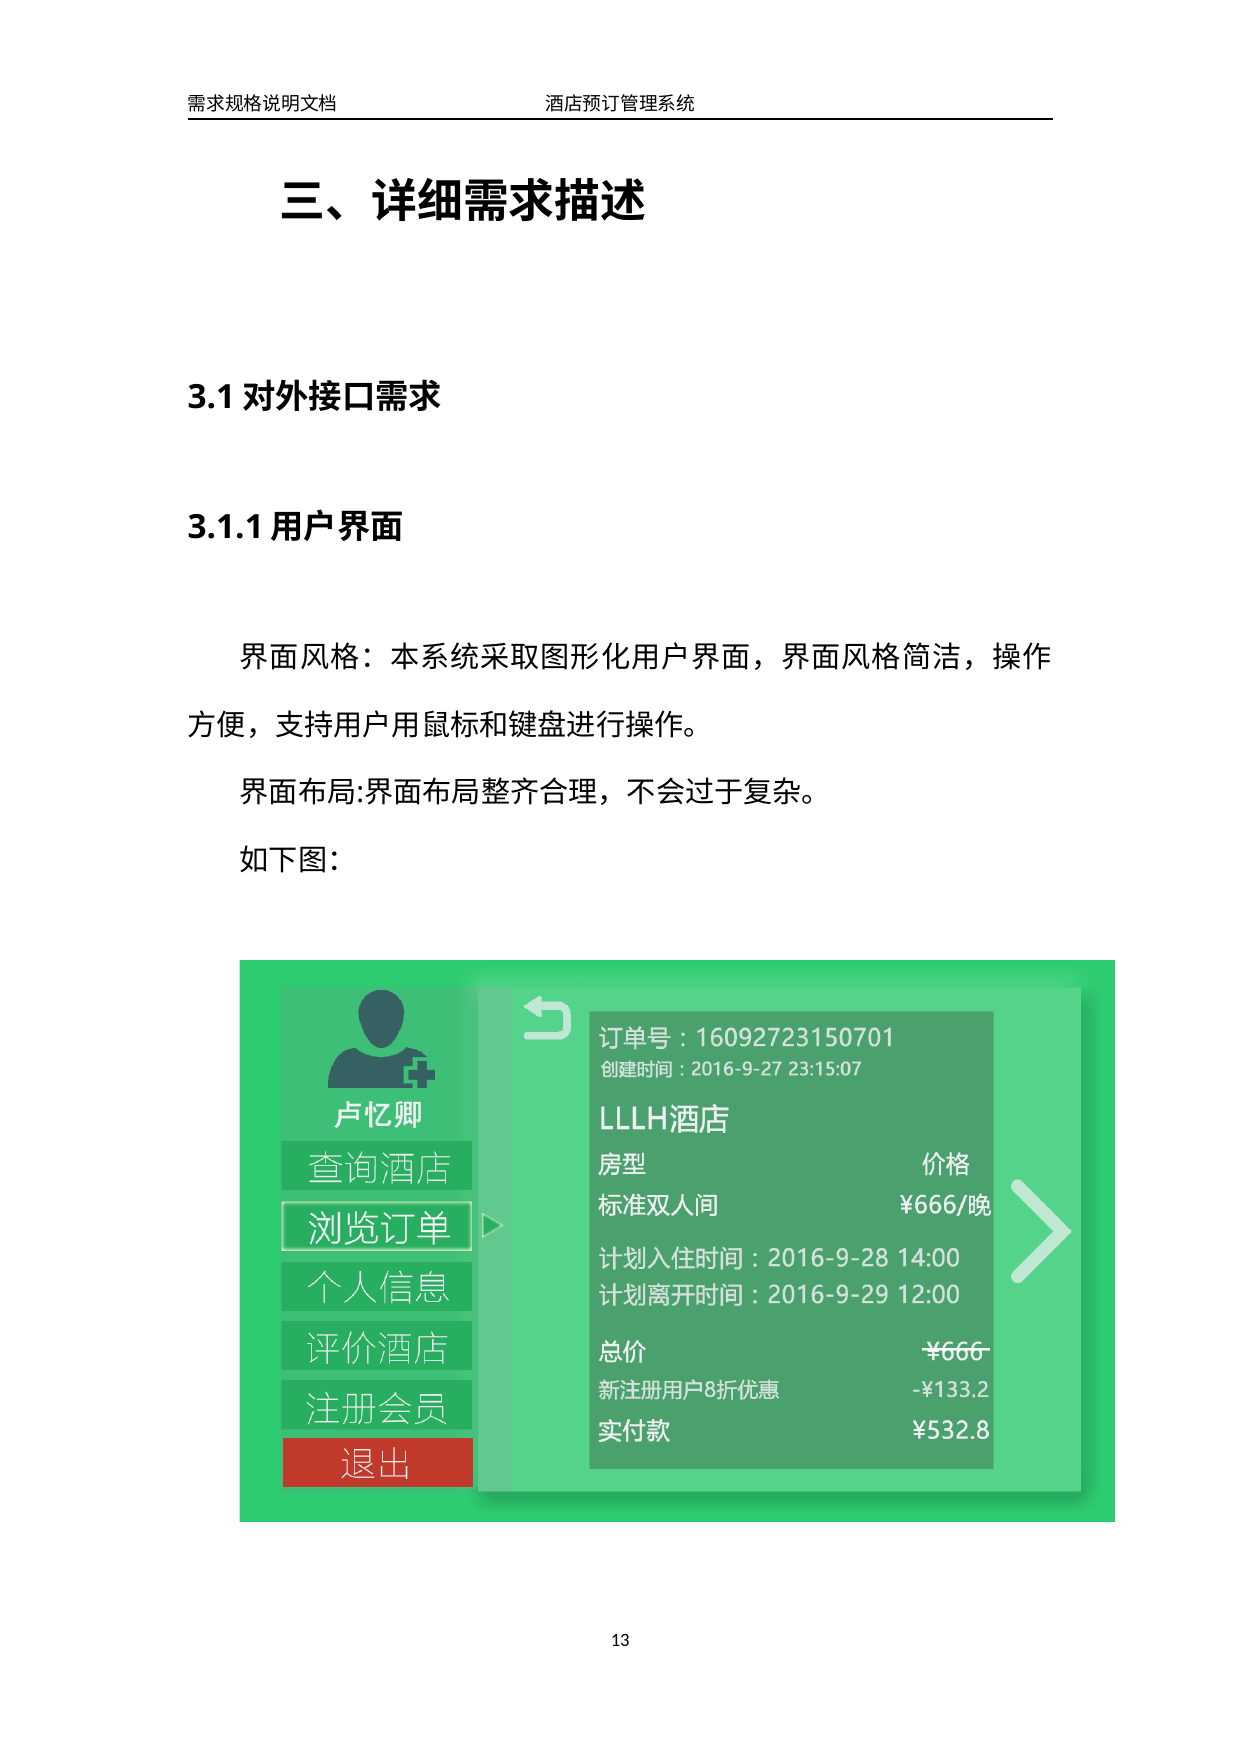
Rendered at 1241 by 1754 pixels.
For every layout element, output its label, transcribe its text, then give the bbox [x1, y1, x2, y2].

subtitle 3.1对外接口需求 [187, 360, 1053, 428]
subtitle 3.1.1用户界面 [187, 490, 1053, 558]
text 界面布局:界面布局整齐合理，不会过于复杂。 [187, 756, 1053, 824]
text 界面风格：本系统采取图形化用户界面，界面风格简洁，操作方便，支持用户用鼠标和键盘进行操作。 [187, 620, 1053, 756]
text 如下图： [187, 824, 1053, 892]
picture [239, 960, 1115, 1522]
subtitle 三、详细需求描述 [187, 164, 1053, 232]
